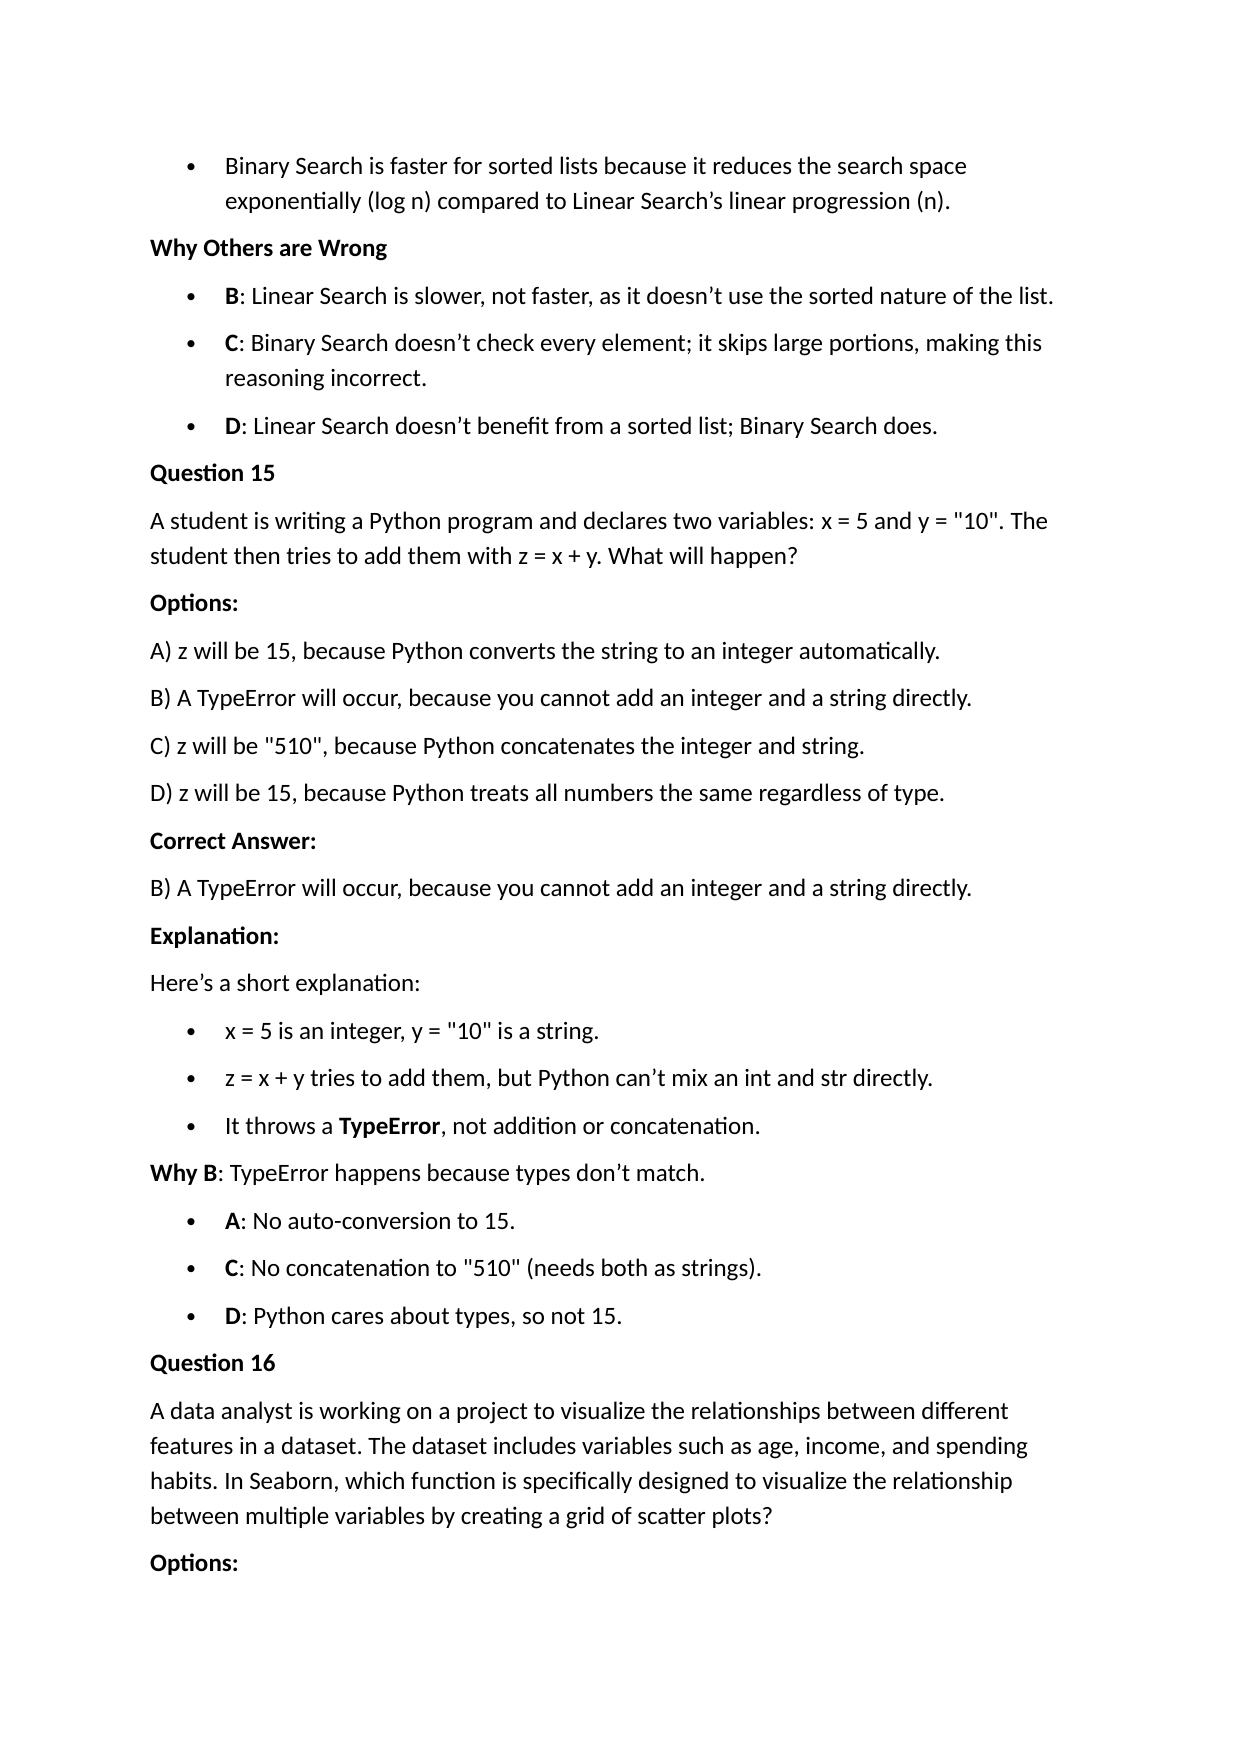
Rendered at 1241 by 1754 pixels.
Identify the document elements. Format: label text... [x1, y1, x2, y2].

list x = 5 is an integer, y = "10" is a string. [187, 1015, 1090, 1046]
text D) z will be 15, because Python treats all numbers the same regardless of type. [150, 777, 1090, 808]
text A) z will be 15, because Python converts the string to an integer automatically. [150, 635, 1090, 666]
text C) z will be "510", because Python concatenates the integer and string. [150, 730, 1090, 761]
list C: Binary Search doesn’t check every element; it skips large portions, making this reasoning incorrect. [187, 327, 1090, 393]
list A: No auto-conversion to 15. [187, 1205, 1090, 1236]
text B) A TypeError will occur, because you cannot add an integer and a string directly. [150, 682, 1090, 713]
list C: No concatenation to "510" (needs both as strings). [187, 1252, 1090, 1283]
text B) A TypeError will occur, because you cannot add an integer and a string directly. [150, 872, 1090, 903]
list It throws a TypeError, not addition or concatenation. [187, 1110, 1090, 1141]
text Correct Answer: [150, 825, 1090, 856]
text A student is writing a Python program and declares two variables: x = 5 and y = "10". The student then tries to add them with z = x + y. What will happen? [150, 505, 1090, 571]
text Explanation: [150, 920, 1090, 951]
text Question 16 [150, 1347, 1090, 1378]
text Options: [150, 1547, 1090, 1578]
text Here’s a short explanation: [150, 967, 1090, 998]
text Why Others are Wrong [150, 232, 1090, 263]
list D: Python cares about types, so not 15. [187, 1300, 1090, 1331]
text Why B: TypeError happens because types don’t match. [150, 1157, 1090, 1188]
list B: Linear Search is slower, not faster, as it doesn’t use the sorted nature of the list. [187, 280, 1090, 311]
list Binary Search is faster for sorted lists because it reduces the search space exponentially (log n) compared to Linear Search’s linear progression (n). [187, 150, 1090, 216]
text Options: [150, 587, 1090, 618]
text A data analyst is working on a project to visualize the relationships between different features in a dataset. The dataset includes variables such as age, income, and spending habits. In Seaborn, which function is specifically designed to visualize the relationship between multiple variables by creating a grid of scatter plots? [150, 1395, 1090, 1531]
list z = x + y tries to add them, but Python can’t mix an int and str directly. [187, 1062, 1090, 1093]
list D: Linear Search doesn’t benefit from a sorted list; Binary Search does. [187, 410, 1090, 441]
text Question 15 [150, 457, 1090, 488]
